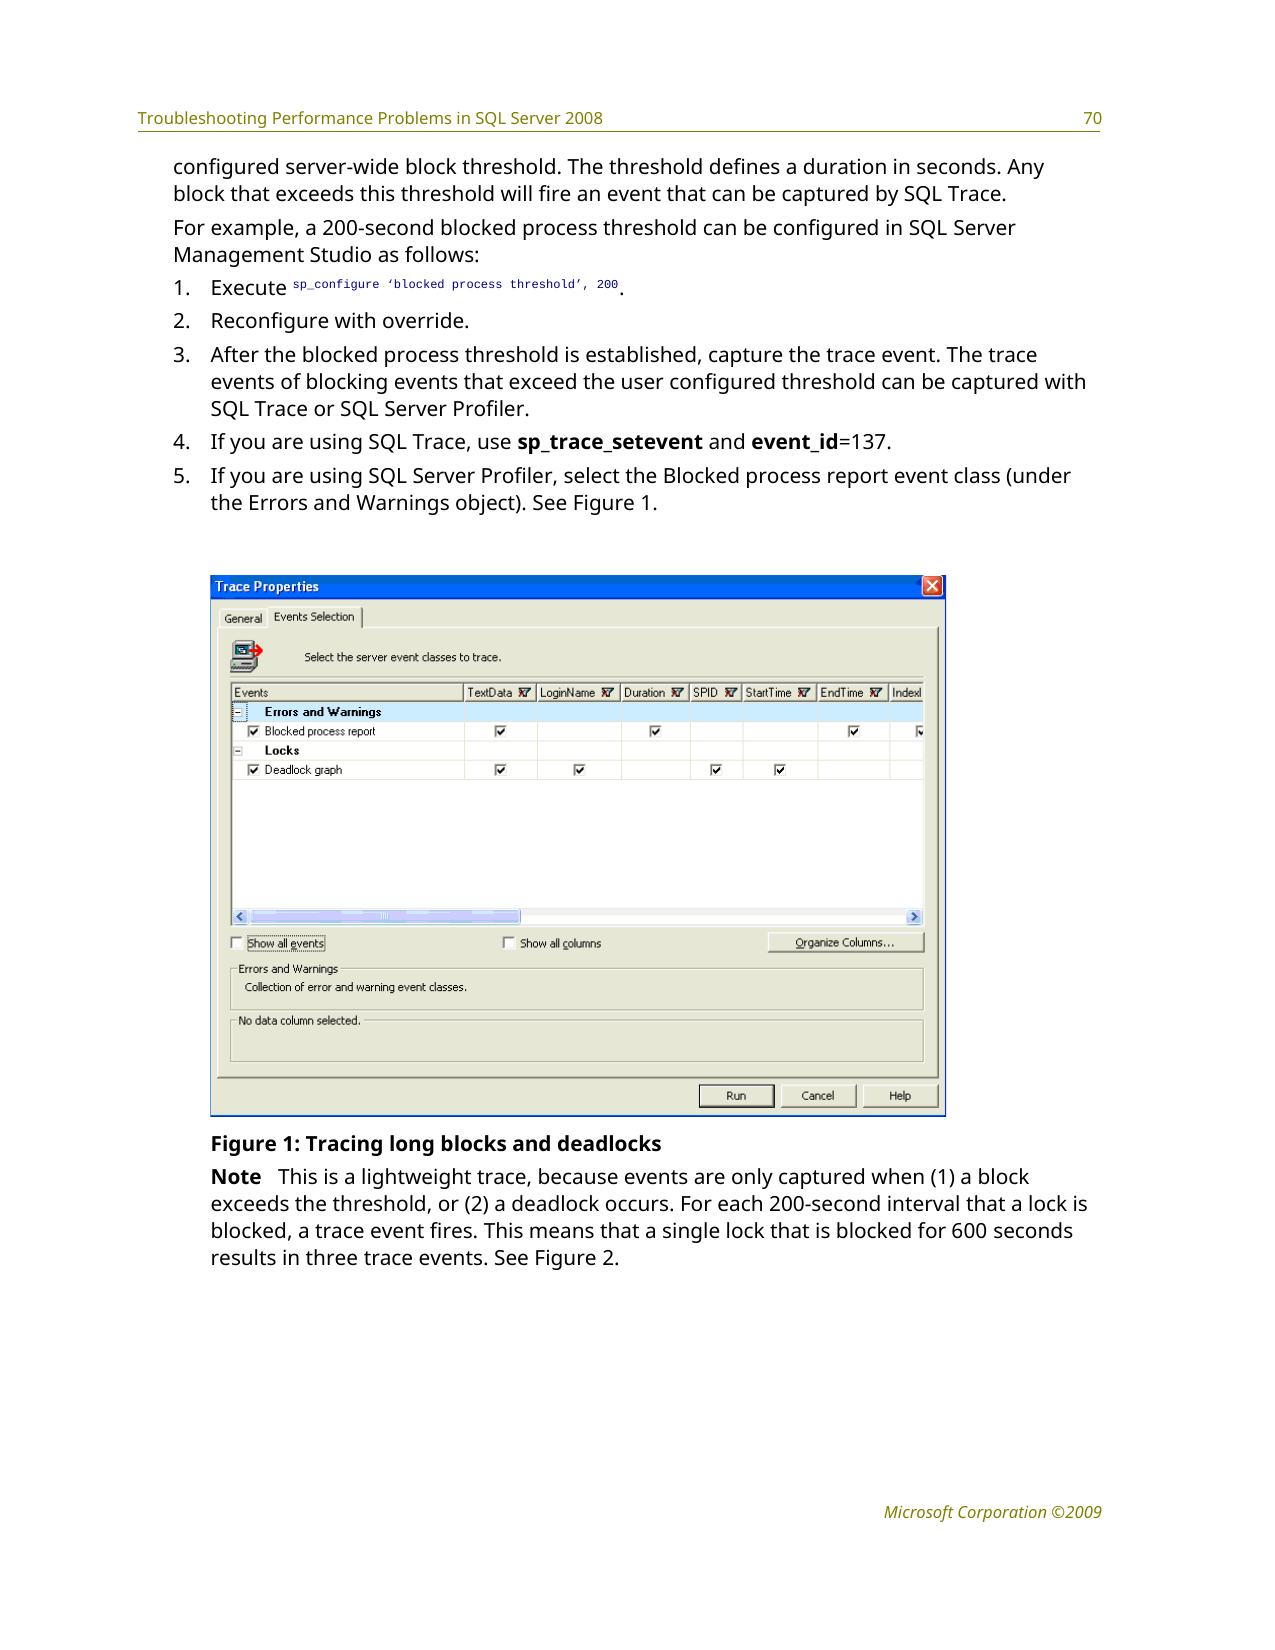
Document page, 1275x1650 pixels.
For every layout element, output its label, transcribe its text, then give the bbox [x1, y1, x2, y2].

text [173, 153, 1102, 207]
list Reconfigure with override. [173, 307, 1102, 334]
list Execute sp_configure ‘blocked process threshold’, 200. [173, 274, 1102, 301]
list If you are using SQL Server Profiler, select the Blocked process report event class (under the Errors and Warnings object). See Figure 1. [173, 461, 1102, 516]
list Figure 1: Tracing long blocks and deadlocks [210, 1129, 1102, 1157]
list If you are using SQL Trace, use sp_trace_setevent and event_id=137. [173, 428, 1102, 455]
list After the blocked process threshold is established, capture the trace event. The trace events of blocking events that exceed the user configured threshold can be captured with SQL Trace or SQL Server Profiler. [173, 341, 1102, 422]
picture [210, 575, 947, 1117]
text Note This is a lightweight trace, because events are only captured when (1) a block exceeds the threshold, or (2) a deadlock occurs. For each 200-second interval that a lock is blocked, a trace event fires. This means that a single lock that is blocked for 600 seconds results in three trace events. See Figure 2. [210, 1163, 1102, 1271]
text For example, a 200-second blocked process threshold can be configured in SQL Server Management Studio as follows: [173, 213, 1102, 268]
